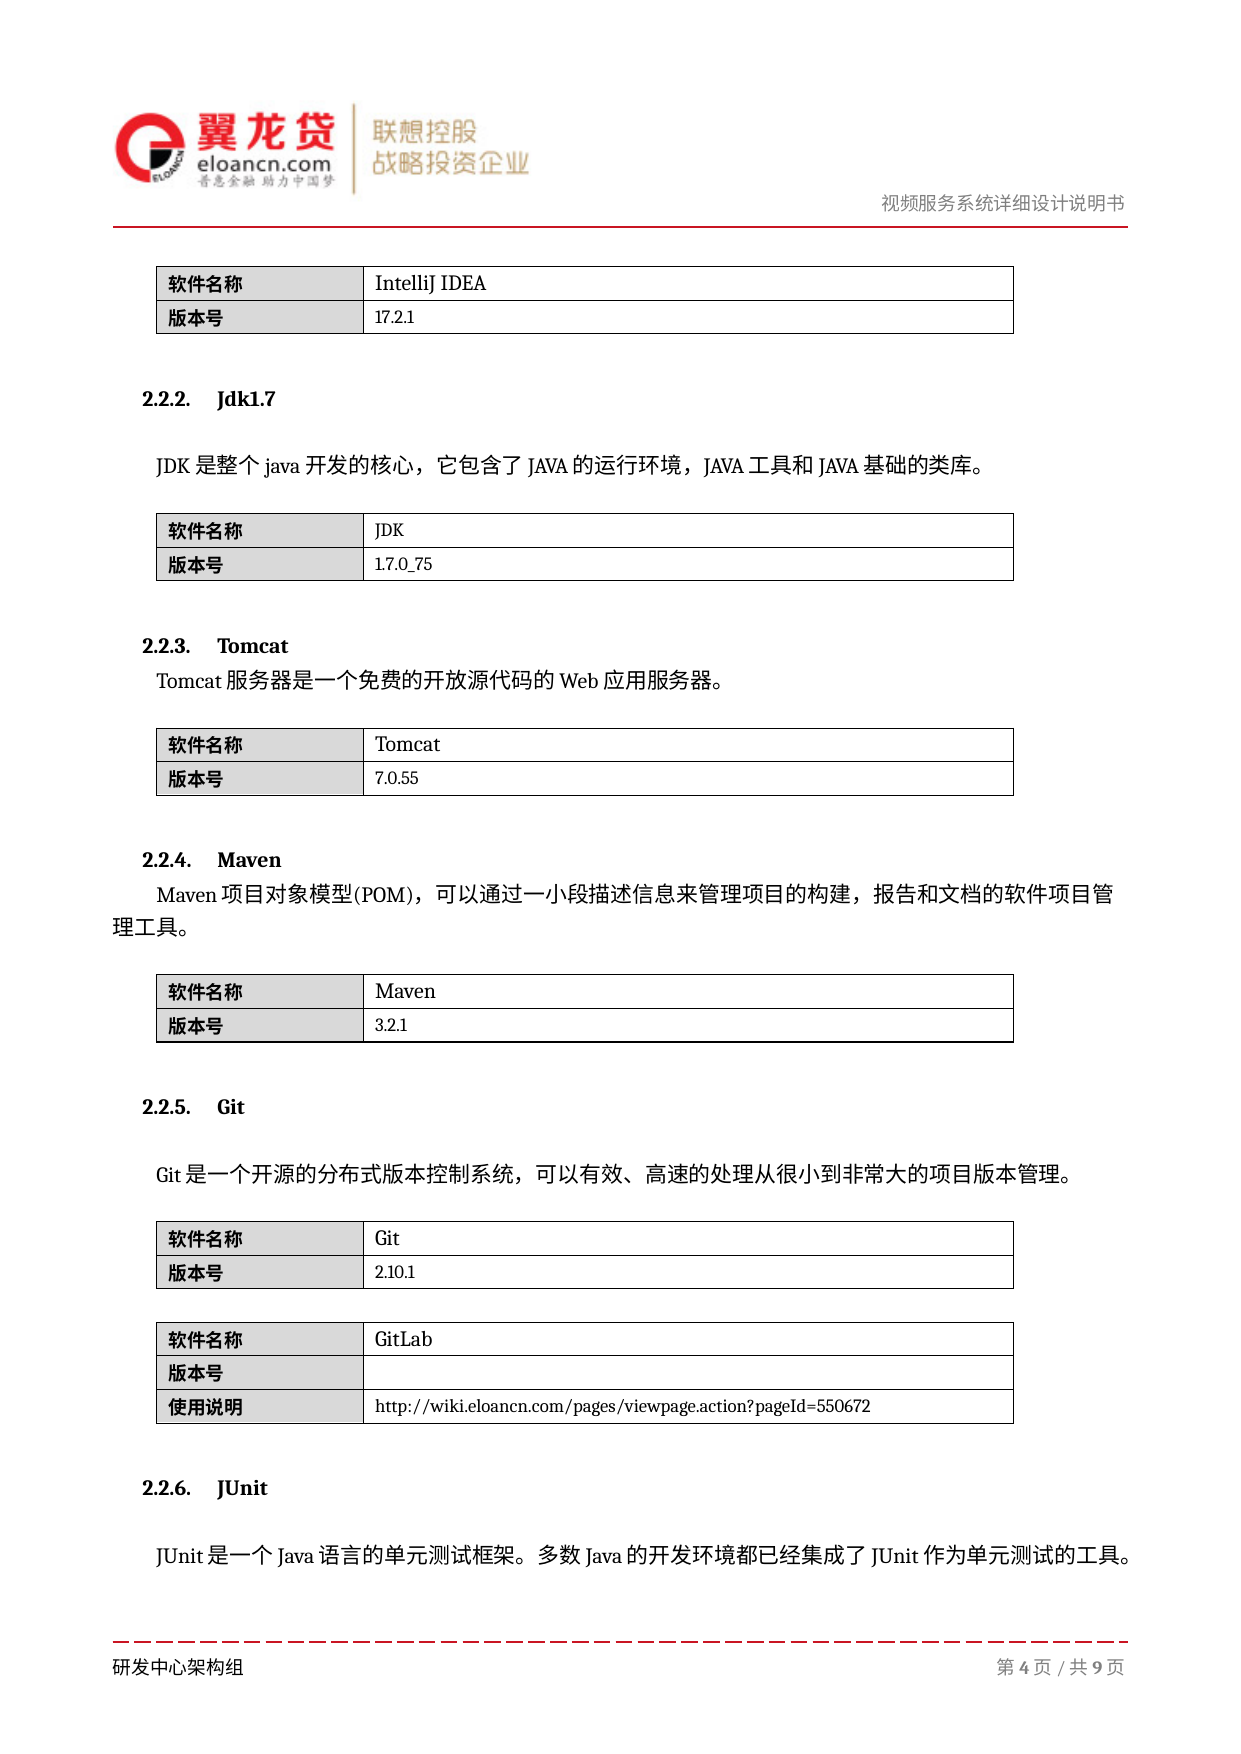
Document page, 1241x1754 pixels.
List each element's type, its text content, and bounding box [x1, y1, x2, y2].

text JUnit是一个Java语言的单元测试框架。多数Java的开发环境都已经集成了JUnit作为单元测试的工具。 [112, 1537, 1128, 1570]
table_cell [364, 1356, 1013, 1389]
table_cell 17.2.1 [364, 301, 1013, 333]
subtitle Jdk1.7 [142, 383, 1128, 416]
table_cell 版本号 [157, 762, 363, 794]
table_cell 版本号 [157, 1356, 363, 1389]
table_header 软件名称 [157, 267, 363, 300]
table_header Tomcat [364, 729, 1013, 761]
table_cell 版本号 [157, 301, 363, 333]
subtitle Tomcat [142, 630, 1128, 662]
text JDK是整个java开发的核心，它包含了JAVA的运行环境，JAVA工具和JAVA基础的类库。 [112, 448, 1128, 481]
text Git是一个开源的分布式版本控制系统，可以有效、高速的处理从很小到非常大的项目版本管理。 [112, 1156, 1128, 1189]
table_header IntelliJ IDEA [364, 267, 1013, 300]
subtitle Git [142, 1091, 1128, 1124]
table_header JDK [364, 514, 1013, 547]
subtitle Maven [142, 844, 1128, 877]
subtitle JUnit [142, 1472, 1128, 1505]
table_cell 版本号 [157, 1009, 363, 1041]
table_header Maven [364, 975, 1013, 1008]
table_cell 3.2.1 [364, 1009, 1013, 1041]
table_cell 2.10.1 [364, 1256, 1013, 1288]
picture [112, 88, 532, 211]
table_header Git [364, 1222, 1013, 1255]
table_cell 使用说明 [157, 1390, 363, 1422]
table_header GitLab [364, 1323, 1013, 1355]
table_header 软件名称 [157, 729, 363, 761]
table_header 软件名称 [157, 514, 363, 547]
table_header 软件名称 [157, 975, 363, 1008]
table_cell 版本号 [157, 548, 363, 580]
table_header 软件名称 [157, 1323, 363, 1355]
table_cell 7.0.55 [364, 762, 1013, 794]
text Tomcat 服务器是一个免费的开放源代码的Web 应用服务器。 [112, 662, 1128, 695]
table_cell 版本号 [157, 1256, 363, 1288]
table_header 软件名称 [157, 1222, 363, 1255]
text Maven项目对象模型(POM)，可以通过一小段描述信息来管理项目的构建，报告和文档的软件项目管理工具。 [112, 877, 1128, 942]
table_cell http://wiki.eloancn.com/pages/viewpage.action?pageId=550672 [364, 1390, 1013, 1422]
table_cell 1.7.0_75 [364, 548, 1013, 580]
